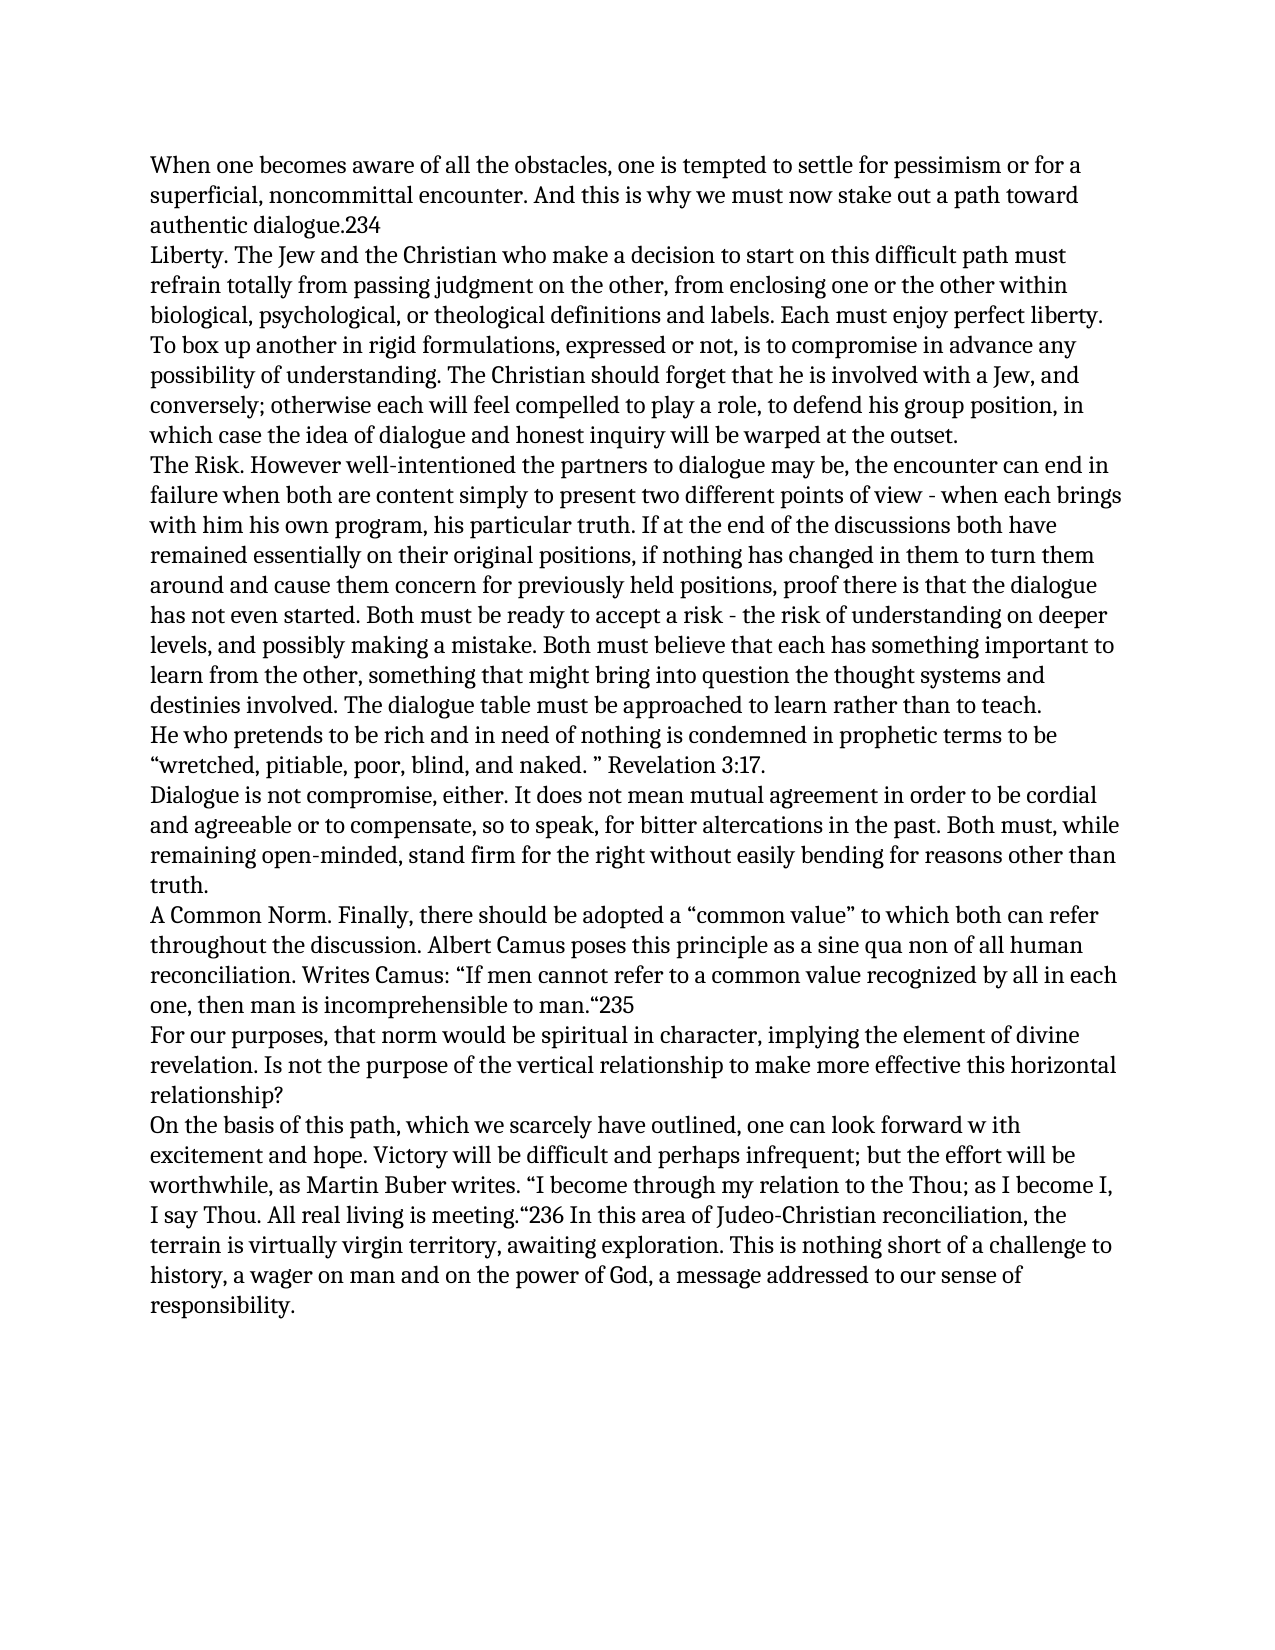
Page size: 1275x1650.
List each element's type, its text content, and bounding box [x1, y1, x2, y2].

text A Common Norm. Finally, there should be adopted a “common value” to which both can refer throughout the discussion. Albert Camus poses this principle as a sine qua non of all human reconciliation. Writes Camus: “If men cannot refer to a common value recognized by all in each one, then man is incomprehensible to man.“235 [150, 900, 1125, 1020]
text The Risk. However well-intentioned the partners to dialogue may be, the encounter can end in failure when both are content simply to present two different points of view - when each brings with him his own program, his particular truth. If at the end of the discussions both have remained essentially on their original positions, if nothing has changed in them to turn them around and cause them concern for previously held positions, proof there is that the dialogue has not even started. Both must be ready to accept a risk - the risk of understanding on deeper levels, and possibly making a mistake. Both must believe that each has something important to learn from the other, something that might bring into question the thought systems and destinies involved. The dialogue table must be approached to learn rather than to teach. [150, 450, 1125, 720]
text On the basis of this path, which we scarcely have outlined, one can look forward w ith excitement and hope. Victory will be difficult and perhaps infrequent; but the effort will be worthwhile, as Martin Buber writes. “I become through my relation to the Thou; as I become I, I say Thou. All real living is meeting.“236 In this area of Judeo-Christian reconciliation, the terrain is virtually virgin territory, awaiting exploration. This is nothing short of a challenge to history, a wager on man and on the power of God, a message addressed to our sense of responsibility. [150, 1110, 1125, 1320]
text Dialogue is not compromise, either. It does not mean mutual agreement in order to be cordial and agreeable or to compensate, so to speak, for bitter altercations in the past. Both must, while remaining open-minded, stand firm for the right without easily bending for reasons other than truth. [150, 780, 1125, 900]
text For our purposes, that norm would be spiritual in character, implying the element of divine revelation. Is not the purpose of the vertical relationship to make more effective this horizontal relationship? [150, 1020, 1125, 1110]
text He who pretends to be rich and in need of nothing is condemned in prophetic terms to be “wretched, pitiable, poor, blind, and naked. ” Revelation 3:17. [150, 720, 1125, 780]
text When one becomes aware of all the obstacles, one is tempted to settle for pessimism or for a superficial, noncommittal encounter. And this is why we must now stake out a path toward authentic dialogue.234 [150, 150, 1125, 240]
text Liberty. The Jew and the Christian who make a decision to start on this difficult path must refrain totally from passing judgment on the other, from enclosing one or the other within biological, psychological, or theological definitions and labels. Each must enjoy perfect liberty. To box up another in rigid formulations, expressed or not, is to compromise in advance any possibility of understanding. The Christian should forget that he is involved with a Jew, and conversely; otherwise each will feel compelled to play a role, to defend his group position, in which case the idea of dialogue and honest inquiry will be warped at the outset. [150, 240, 1125, 450]
